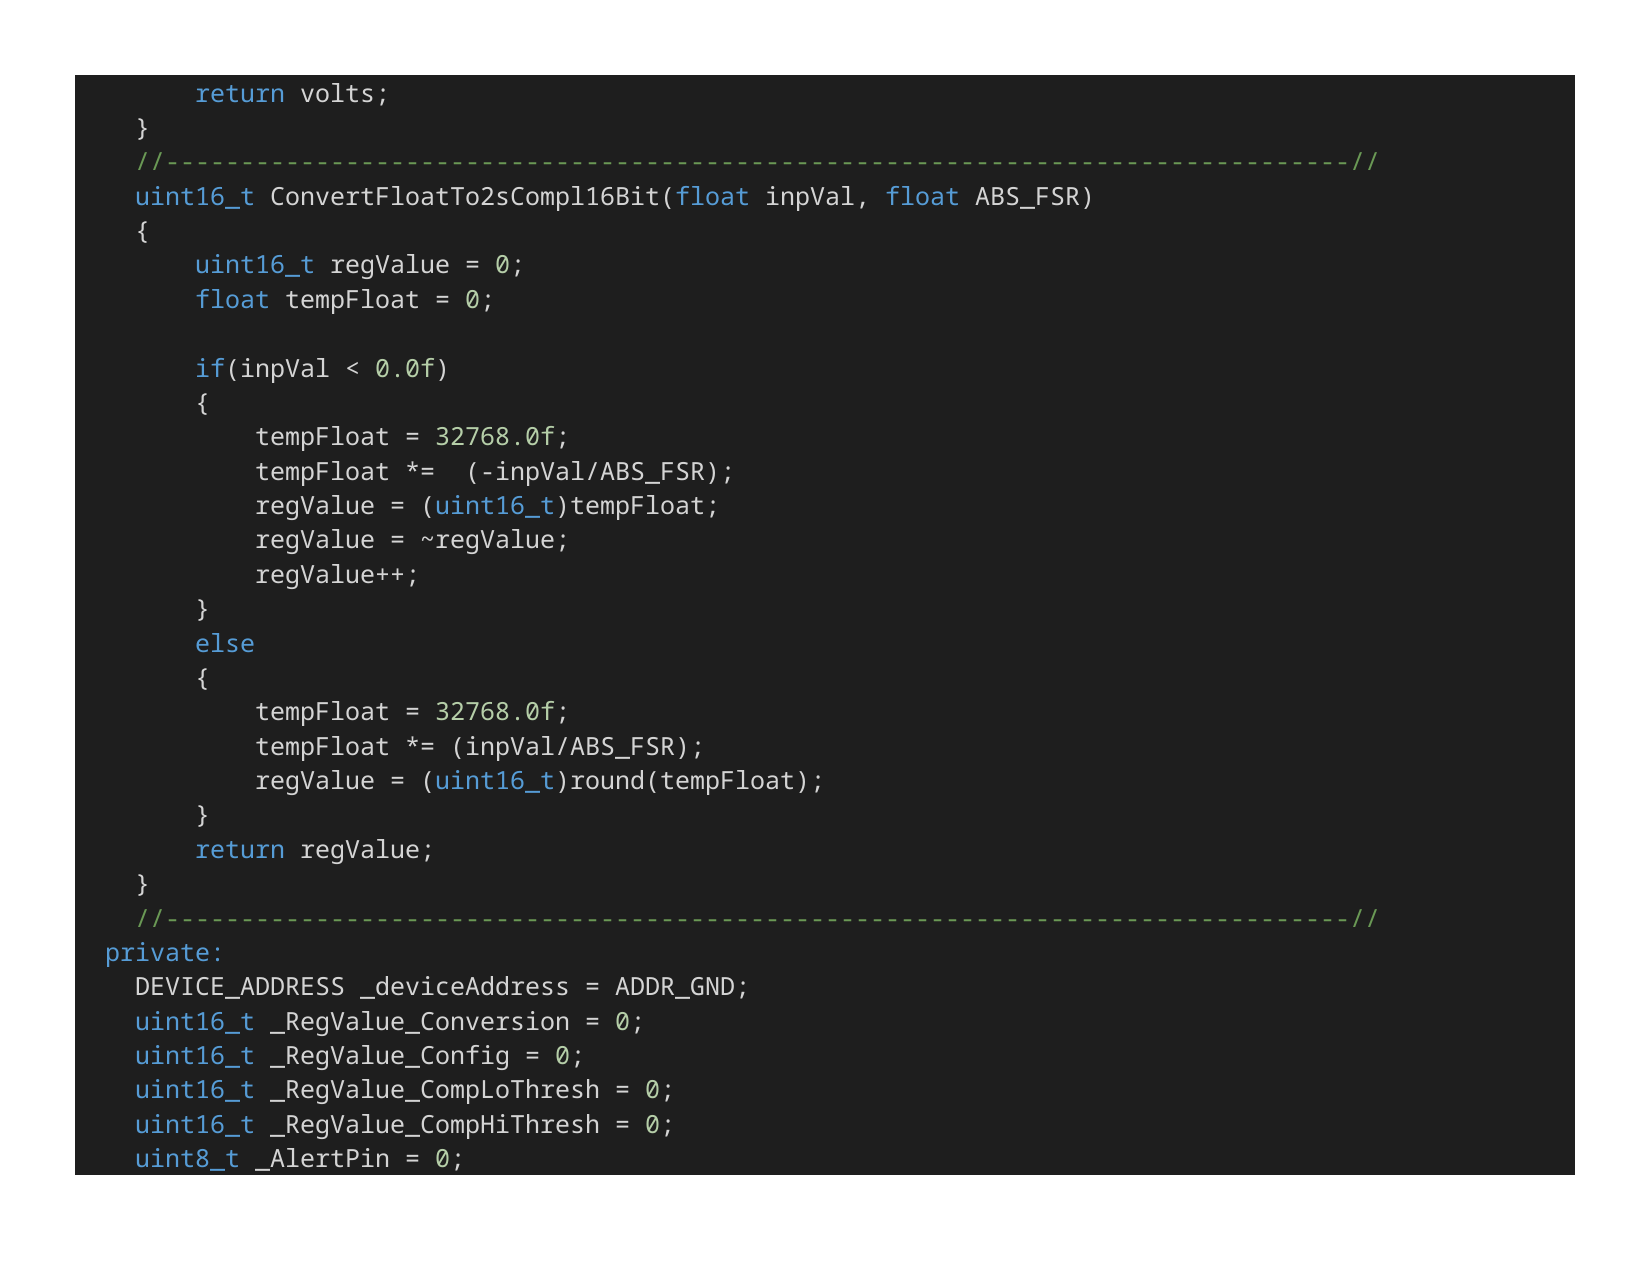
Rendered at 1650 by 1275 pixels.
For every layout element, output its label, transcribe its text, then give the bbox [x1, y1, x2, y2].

text private: [75, 934, 1575, 969]
text uint16_t _RegValue_CompHiThresh = 0; [75, 1106, 1575, 1141]
text regValue = ~regValue; [75, 522, 1575, 556]
text tempFloat *= (-inpVal/ABS_FSR); [75, 453, 1575, 487]
text float tempFloat = 0; [75, 281, 1575, 316]
text tempFloat = 32768.0f; [75, 419, 1575, 453]
text //-------------------------------------------------------------------------------// [75, 900, 1575, 934]
text uint16_t _RegValue_CompLoThresh = 0; [75, 1072, 1575, 1106]
text //-------------------------------------------------------------------------------// [75, 144, 1575, 178]
text } [75, 109, 1575, 144]
text uint16_t _RegValue_Config = 0; [75, 1037, 1575, 1072]
text tempFloat = 32768.0f; [75, 694, 1575, 728]
text regValue = (uint16_t)tempFloat; [75, 487, 1575, 522]
text { [75, 384, 1575, 419]
text return regValue; [75, 831, 1575, 866]
text uint16_t _RegValue_Conversion = 0; [75, 1003, 1575, 1037]
text regValue = (uint16_t)round(tempFloat); [75, 762, 1575, 797]
text uint16_t ConvertFloatTo2sCompl16Bit(float inpVal, float ABS_FSR) [75, 178, 1575, 212]
text tempFloat *= (inpVal/ABS_FSR); [75, 728, 1575, 762]
text regValue++; [75, 556, 1575, 591]
text } [75, 591, 1575, 625]
text uint16_t regValue = 0; [75, 247, 1575, 281]
text if(inpVal < 0.0f) [75, 350, 1575, 384]
text } [75, 797, 1575, 831]
text { [75, 659, 1575, 694]
text else [75, 625, 1575, 659]
text return volts; [75, 75, 1575, 109]
text uint8_t _AlertPin = 0; [75, 1141, 1575, 1175]
text { [75, 212, 1575, 247]
text DEVICE_ADDRESS _deviceAddress = ADDR_GND; [75, 969, 1575, 1003]
text } [75, 866, 1575, 900]
